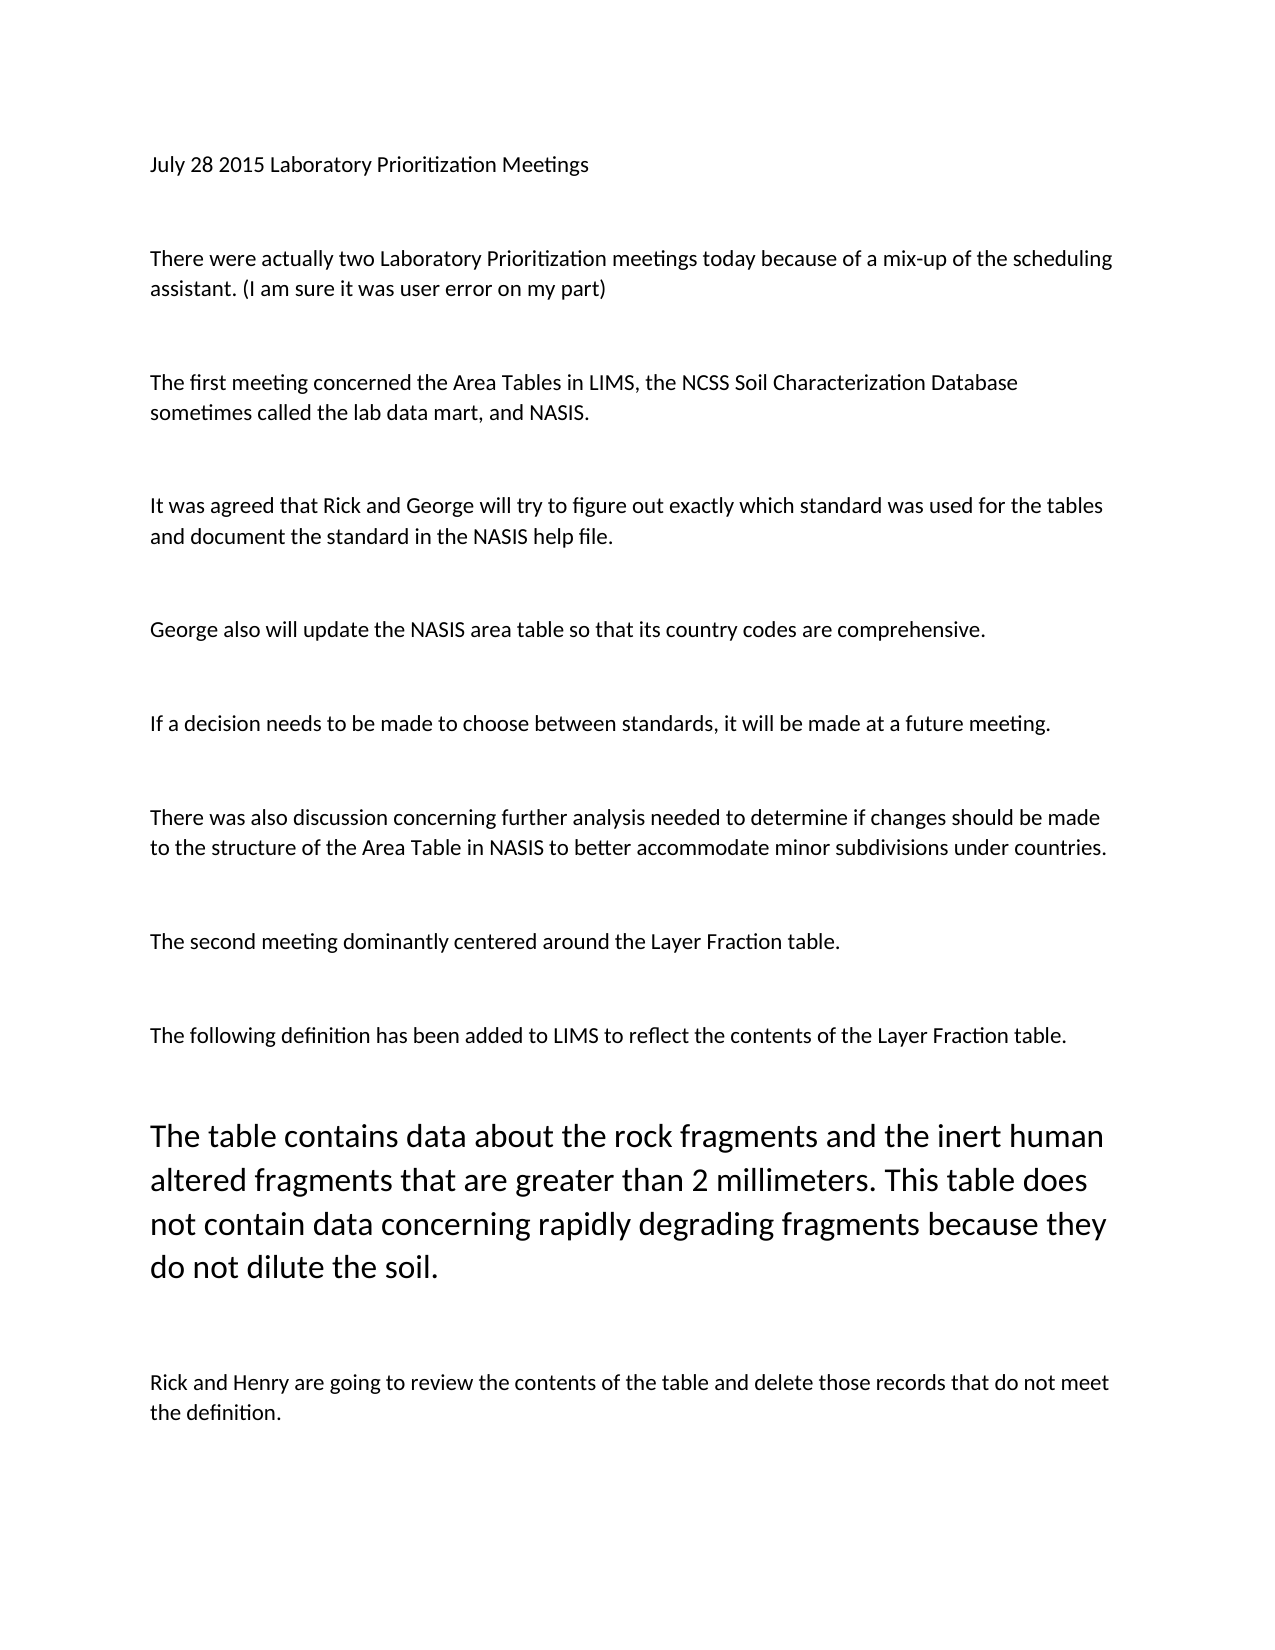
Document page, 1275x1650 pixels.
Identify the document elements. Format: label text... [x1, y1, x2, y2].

text Rick and Henry are going to review the contents of the table and delete those records that do not meet the definition. [150, 1368, 1125, 1426]
text It was agreed that Rick and George will try to figure out exactly which standard was used for the tables and document the standard in the NASIS help file. [150, 492, 1125, 550]
text There was also discussion concerning further analysis needed to determine if changes should be made to the structure of the Area Table in NASIS to better accommodate minor subdivisions under countries. [150, 803, 1125, 861]
text The table contains data about the rock fragments and the inert human altered fragments that are greater than 2 millimeters. This table does not contain data concerning rapidly degrading fragments because they do not dilute the soil. [150, 1114, 1125, 1287]
text The first meeting concerned the Area Tables in LIMS, the NCSS Soil Characterization Database sometimes called the lab data mart, and NASIS. [150, 368, 1125, 426]
text There were actually two Laboratory Prioritization meetings today because of a mix-up of the scheduling assistant. (I am sure it was user error on my part) [150, 244, 1125, 302]
text If a decision needs to be made to choose between standards, it will be made at a future meeting. [150, 709, 1125, 737]
text July 28 2015 Laboratory Prioritization Meetings [150, 150, 1125, 178]
text The second meeting dominantly centered around the Layer Fraction table. [150, 927, 1125, 955]
text The following definition has been added to LIMS to reflect the contents of the Layer Fraction table. [150, 1021, 1125, 1049]
text George also will update the NASIS area table so that its country codes are comprehensive. [150, 616, 1125, 644]
